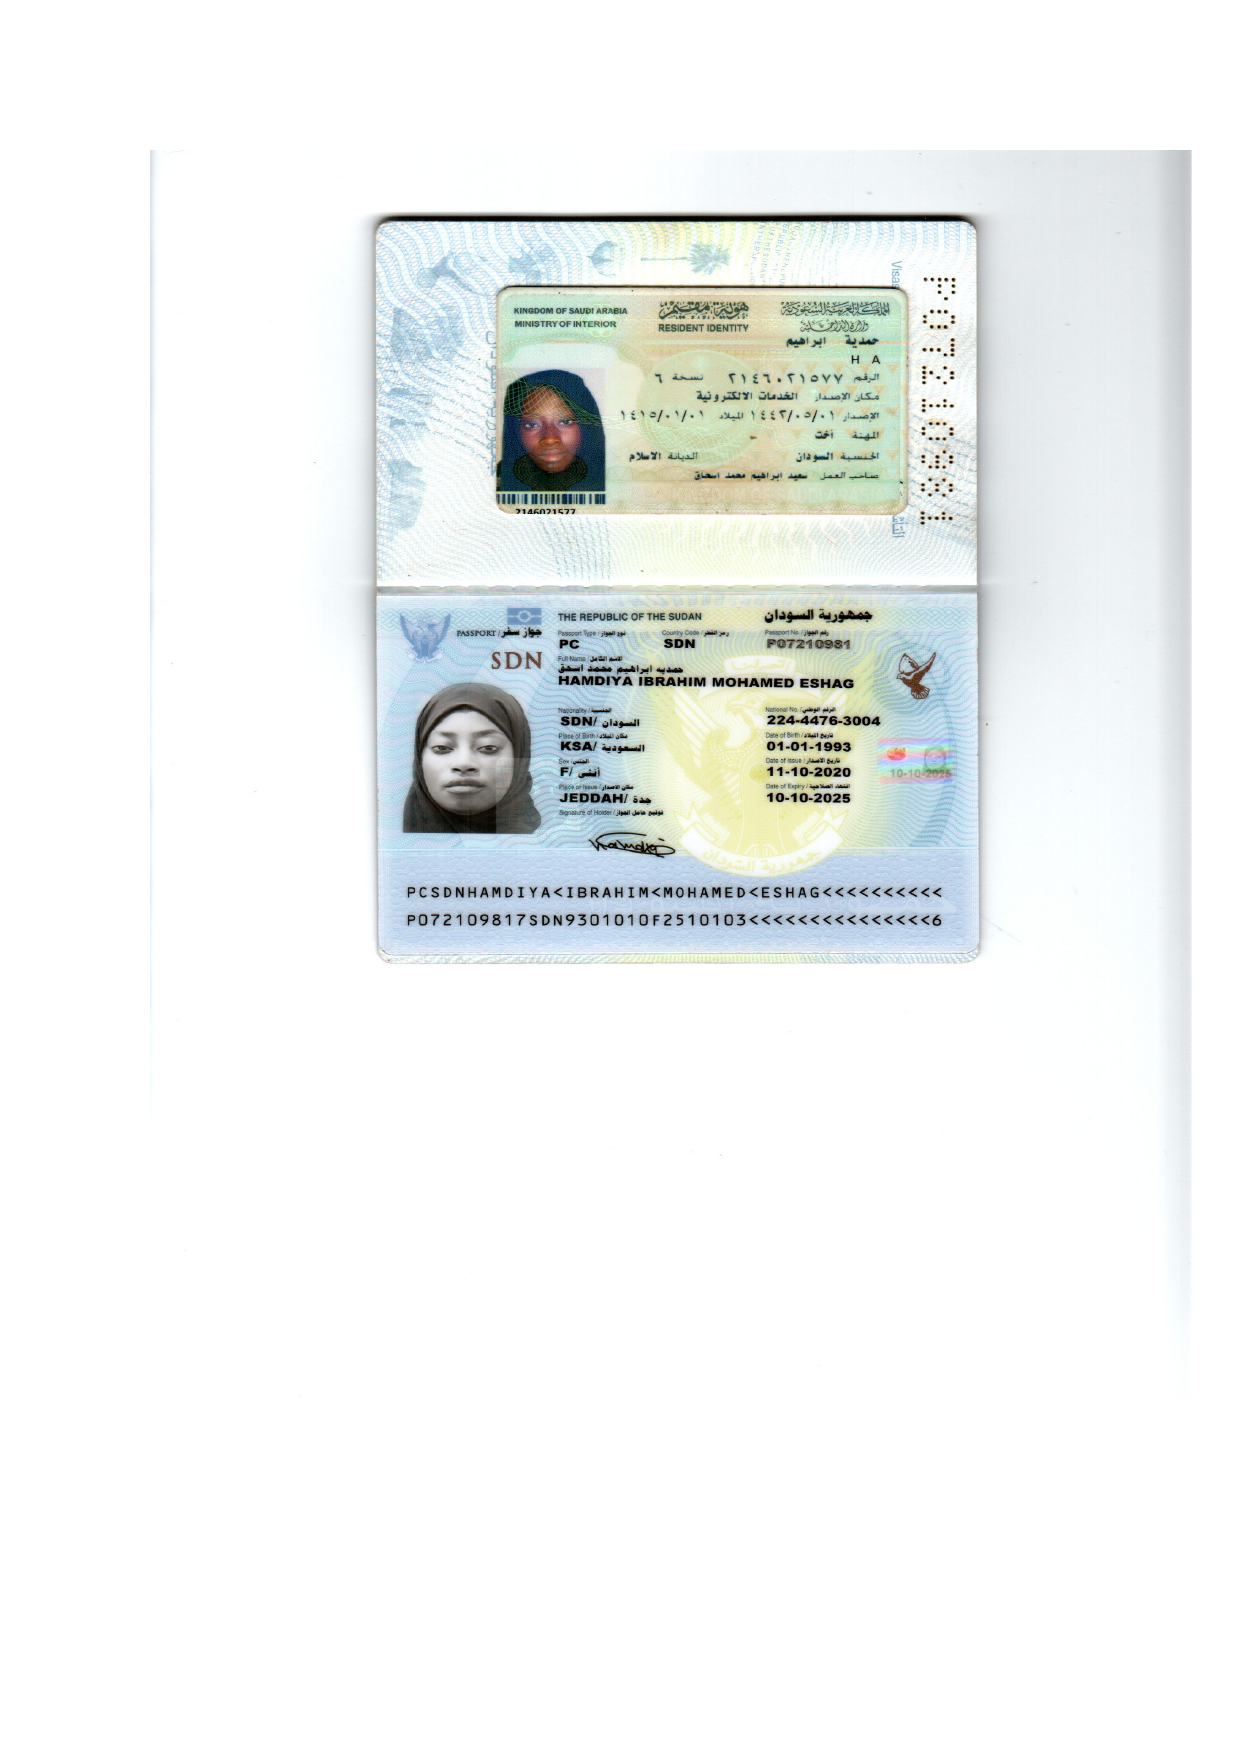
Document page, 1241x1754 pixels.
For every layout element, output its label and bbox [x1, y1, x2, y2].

picture [150, 150, 1192, 1400]
